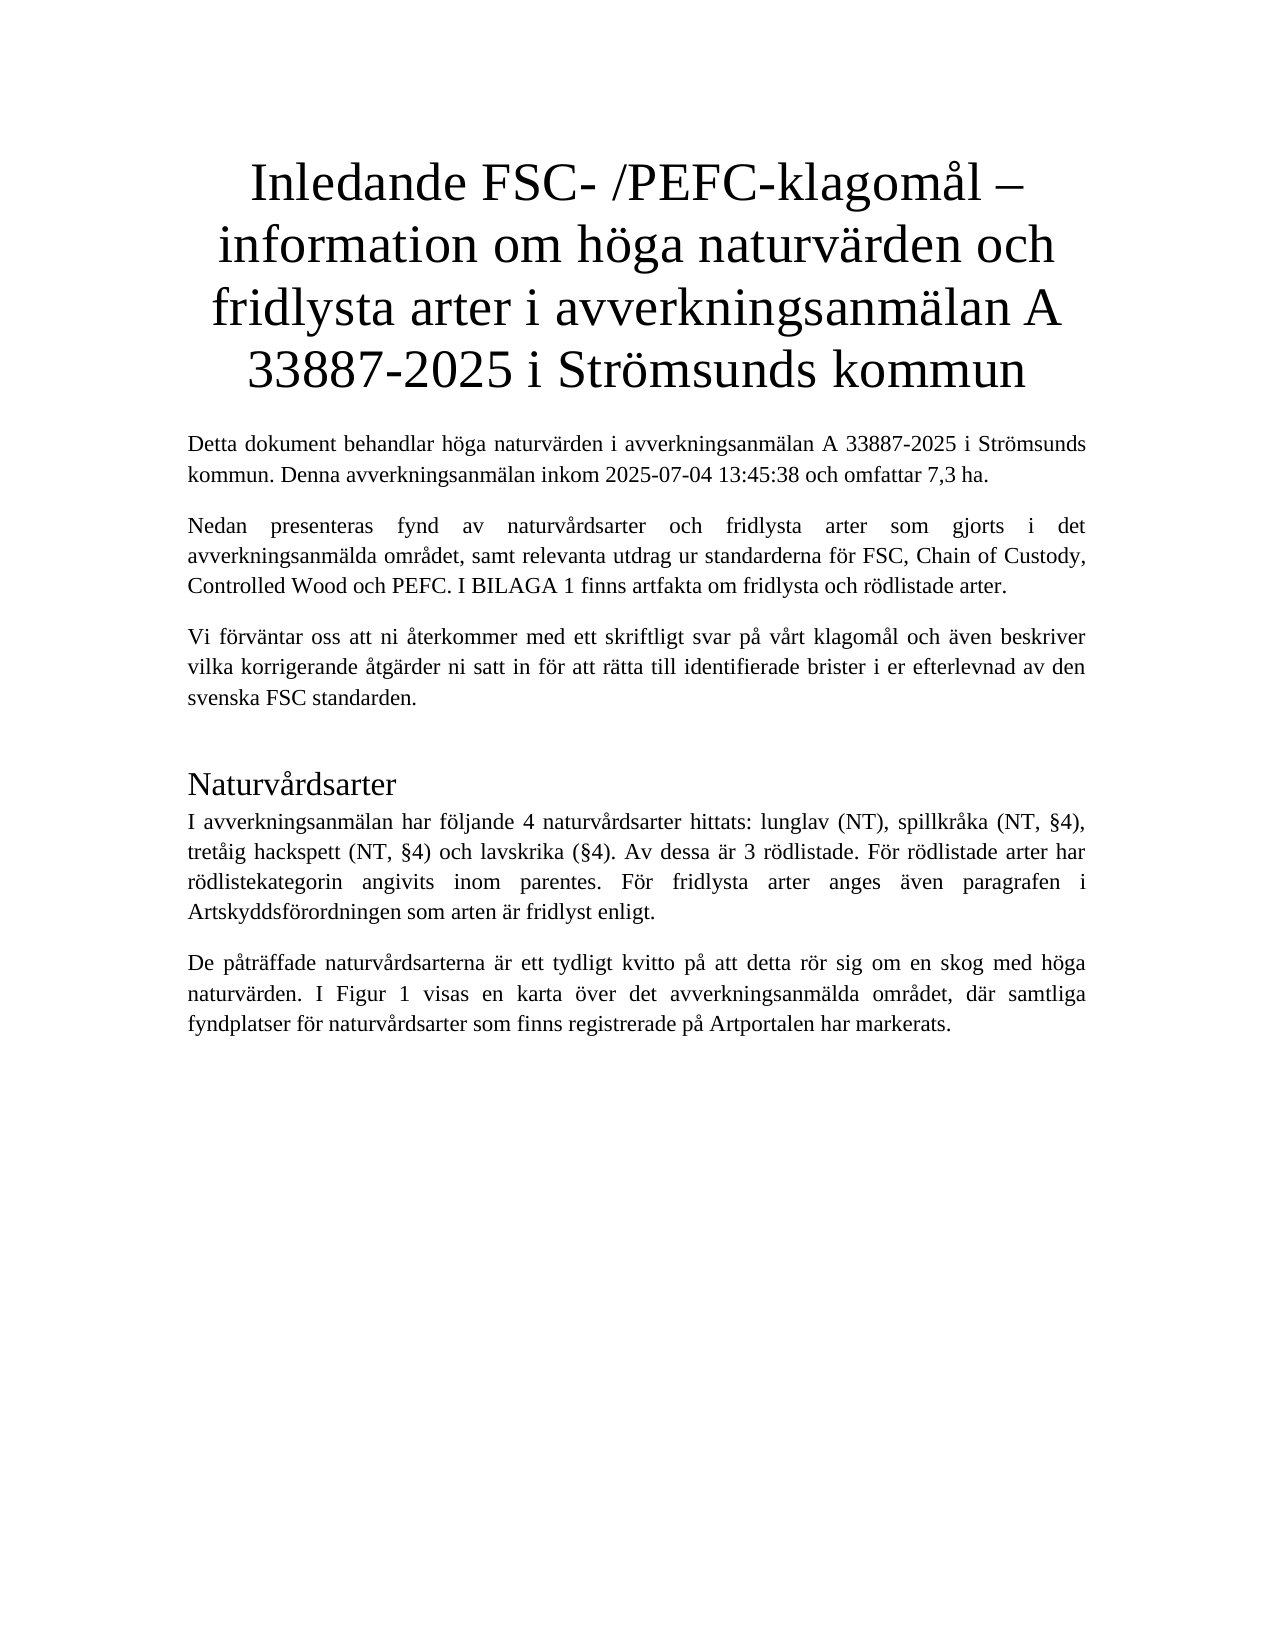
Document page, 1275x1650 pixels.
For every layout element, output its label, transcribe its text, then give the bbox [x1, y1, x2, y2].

subtitle Naturvårdsarter [187, 764, 1087, 802]
text Nedan presenteras fynd av naturvårdsarter och fridlysta arter som gjorts i det avverkningsanmälda området, samt relevanta utdrag ur standarderna för FSC, Chain of Custody, Controlled Wood och PEFC. I BILAGA 1 finns artfakta om fridlysta och rödlistade arter. [187, 512, 1087, 598]
title Inledande FSC- /PEFC-klagomål – information om höga naturvärden och fridlysta arter i avverkningsanmälan A 33887-2025 i Strömsunds kommun [187, 150, 1087, 399]
text I avverkningsanmälan har följande 4 naturvårdsarter hittats: lunglav (NT), spillkråka (NT, §4), tretåig hackspett (NT, §4) och lavskrika (§4). Av dessa är 3 rödlistade. För rödlistade arter har rödlistekategorin angivits inom parentes. För fridlysta arter anges även paragrafen i Artskyddsförordningen som arten är fridlyst enligt. [187, 808, 1087, 925]
text Vi förväntar oss att ni återkommer med ett skriftligt svar på vårt klagomål och även beskriver vilka korrigerande åtgärder ni satt in för att rätta till identifierade brister i er efterlevnad av den svenska FSC standarden. [187, 623, 1087, 710]
text Detta dokument behandlar höga naturvärden i avverkningsanmälan A 33887-2025 i Strömsunds kommun. Denna avverkningsanmälan inkom 2025-07-04 13:45:38 och omfattar 7,3 ha. [187, 430, 1087, 487]
text De påträffade naturvårdsarterna är ett tydligt kvitto på att detta rör sig om en skog med höga naturvärden. I Figur 1 visas en karta över det avverkningsanmälda området, där samtliga fyndplatser för naturvårdsarter som finns registrerade på Artportalen har markerats. [187, 949, 1087, 1036]
